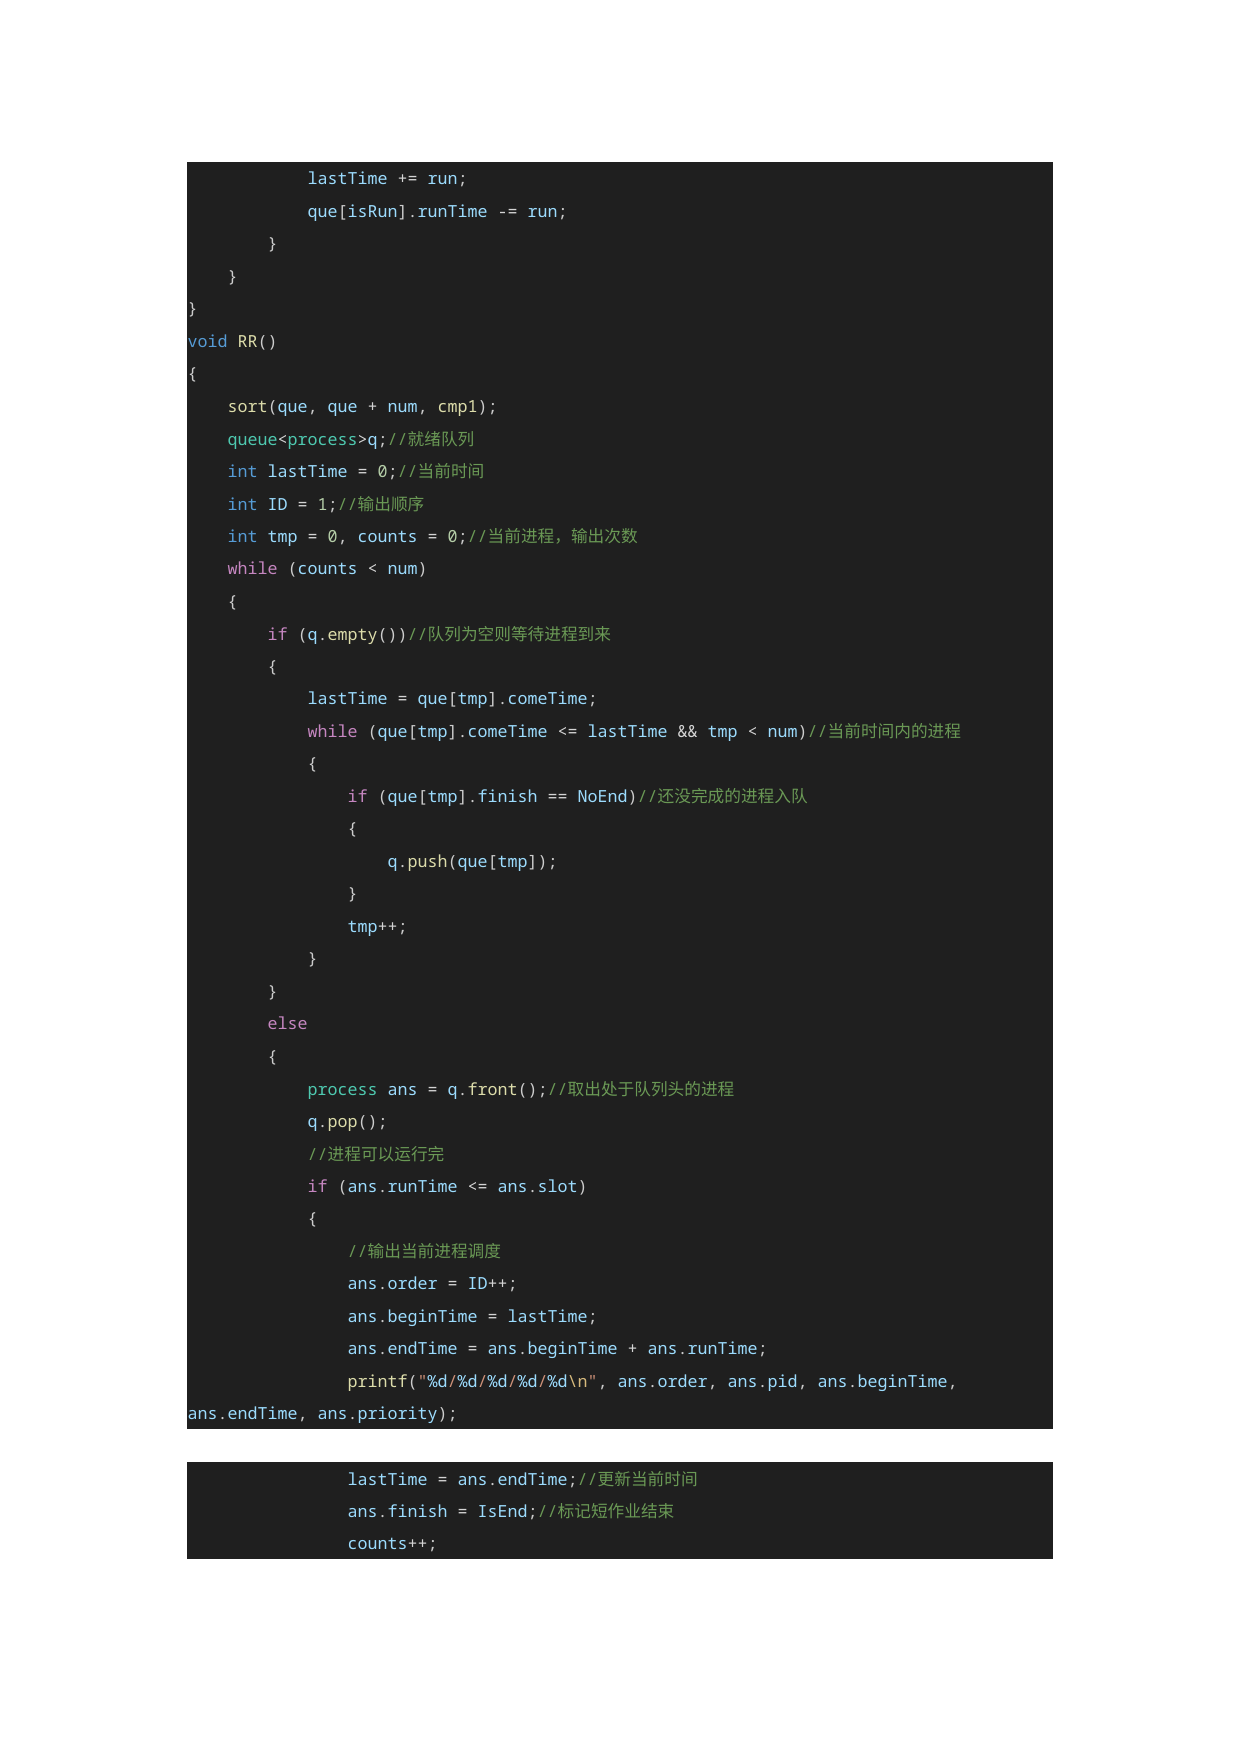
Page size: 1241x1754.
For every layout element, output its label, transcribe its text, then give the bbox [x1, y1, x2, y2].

text if (q.empty())//队列为空则等待进程到来 [187, 617, 1053, 649]
text { [187, 649, 1053, 682]
text if (ans.runTime <= ans.slot) [187, 1169, 1053, 1202]
text { [187, 1039, 1053, 1072]
text } [187, 974, 1053, 1007]
text ans.endTime = ans.beginTime + ans.runTime; [187, 1332, 1053, 1364]
text { [187, 357, 1053, 389]
text lastTime += run; [187, 162, 1053, 194]
text { [187, 584, 1053, 617]
text while (que[tmp].comeTime <= lastTime && tmp < num)//当前时间内的进程 [187, 714, 1053, 747]
text void RR() [187, 324, 1053, 357]
text int lastTime = 0;//当前时间 [187, 454, 1053, 487]
text sort(que, que + num, cmp1); [187, 389, 1053, 422]
text //进程可以运行完 [187, 1137, 1053, 1169]
text lastTime = ans.endTime;//更新当前时间 [187, 1462, 1053, 1494]
text int ID = 1;//输出顺序 [187, 487, 1053, 519]
text { [187, 747, 1053, 779]
text } [187, 292, 1053, 324]
text ans.order = ID++; [187, 1267, 1053, 1299]
text int tmp = 0, counts = 0;//当前进程，输出次数 [187, 519, 1053, 552]
text printf("%d/%d/%d/%d/%d\n", ans.order, ans.pid, ans.beginTime, ans.endTime, ans.priority); [187, 1364, 1053, 1429]
text { [187, 1202, 1053, 1234]
text else [187, 1007, 1053, 1039]
text q.pop(); [187, 1104, 1053, 1137]
text } [187, 942, 1053, 974]
text counts++; [187, 1527, 1053, 1559]
text lastTime = que[tmp].comeTime; [187, 682, 1053, 714]
text } [187, 877, 1053, 909]
text tmp++; [187, 909, 1053, 942]
text if (que[tmp].finish == NoEnd)//还没完成的进程入队 [187, 779, 1053, 812]
text ans.beginTime = lastTime; [187, 1299, 1053, 1332]
text que[isRun].runTime -= run; [187, 194, 1053, 227]
text process ans = q.front();//取出处于队列头的进程 [187, 1072, 1053, 1104]
text } [187, 227, 1053, 259]
text } [187, 259, 1053, 292]
text { [187, 812, 1053, 844]
text while (counts < num) [187, 552, 1053, 584]
text queue<process>q;//就绪队列 [187, 422, 1053, 454]
text //输出当前进程调度 [187, 1234, 1053, 1267]
text ans.finish = IsEnd;//标记短作业结束 [187, 1494, 1053, 1527]
text q.push(que[tmp]); [187, 844, 1053, 877]
